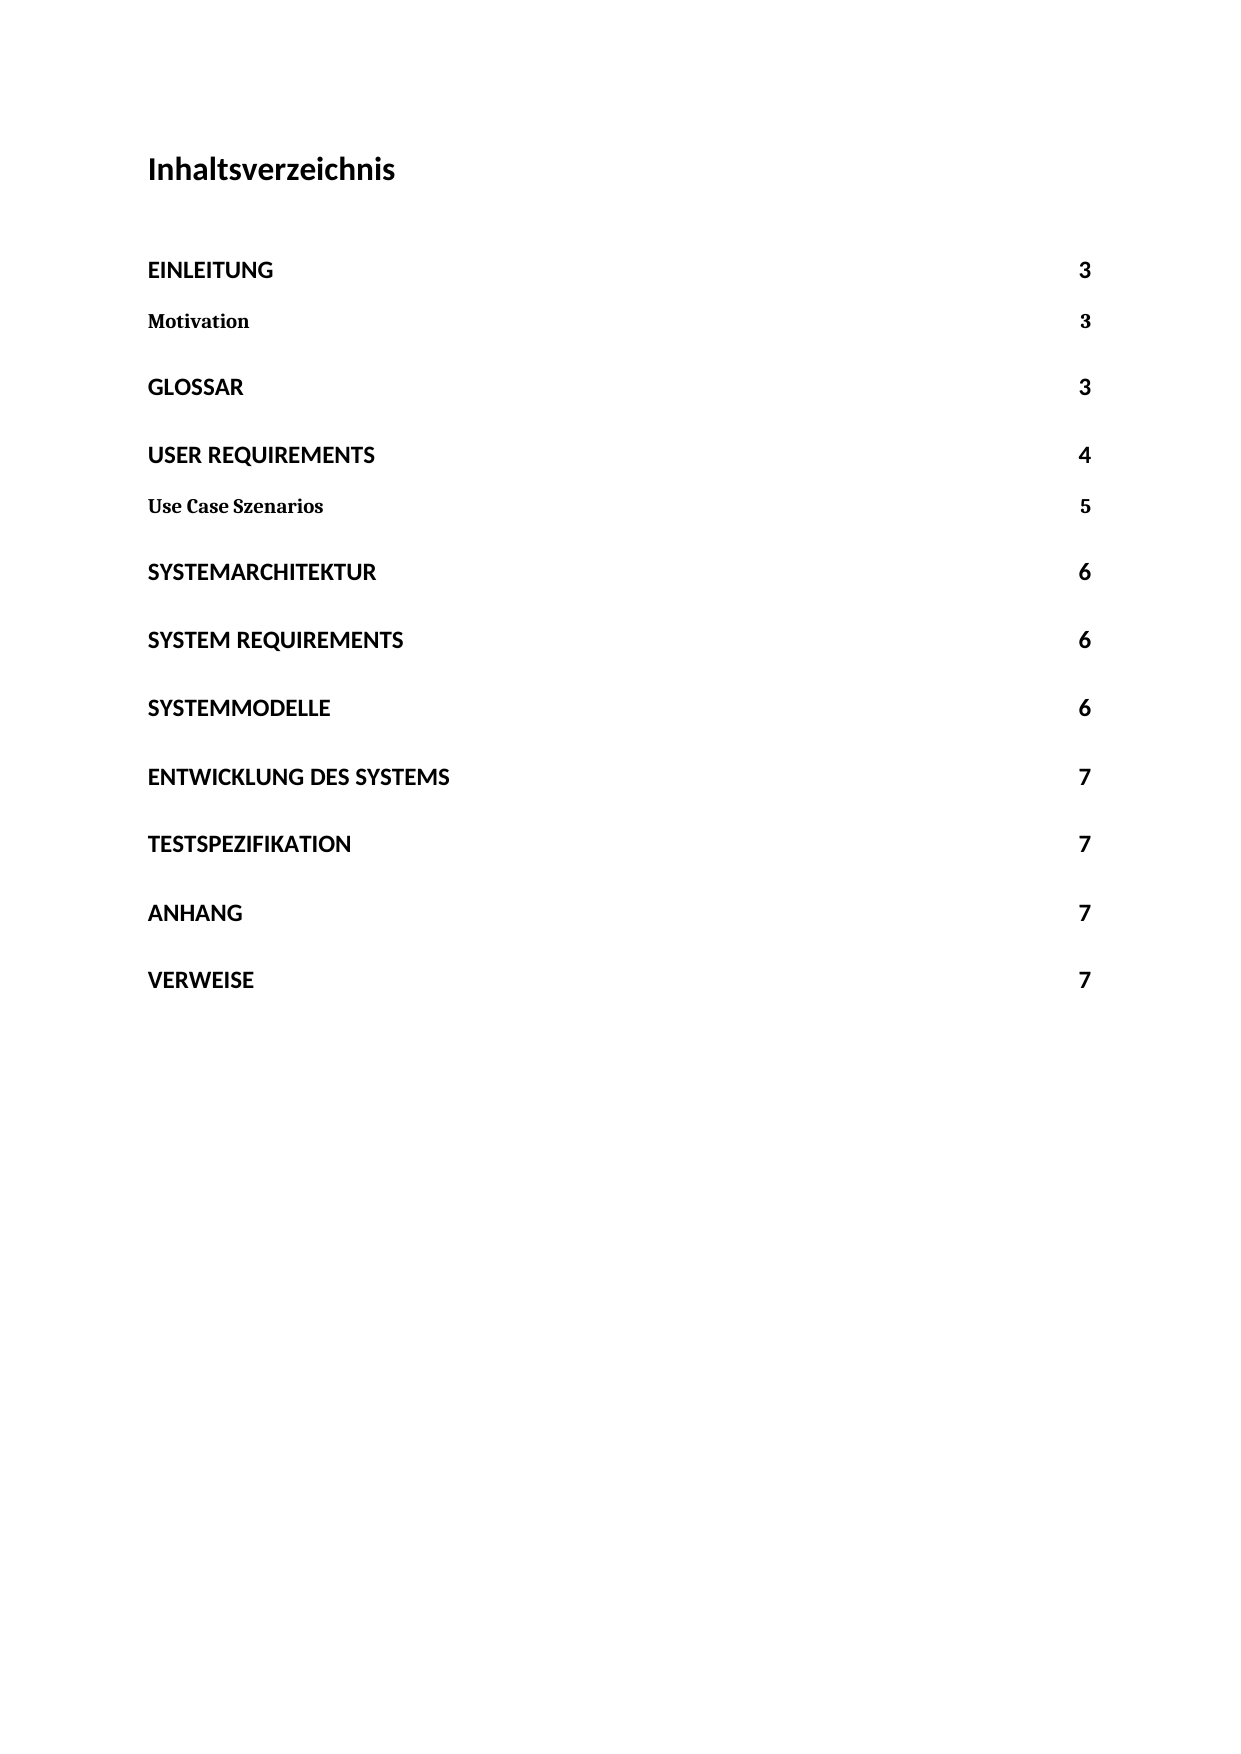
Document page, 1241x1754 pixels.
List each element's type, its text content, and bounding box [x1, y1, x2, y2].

text Use Case Szenarios 5 [148, 495, 1093, 519]
text Einleitung 3 [148, 254, 1093, 285]
text Glossar 3 [148, 372, 1093, 402]
text Systemarchitektur 6 [148, 557, 1093, 587]
text Inhaltsverzeichnis [148, 148, 1093, 188]
text System Requirements 6 [148, 624, 1093, 655]
text Motivation 3 [148, 310, 1093, 334]
text Anhang 7 [148, 897, 1093, 927]
text Verweise 7 [148, 965, 1093, 995]
text Entwicklung des Systems 7 [148, 761, 1093, 791]
text User Requirements 4 [148, 439, 1093, 470]
text Systemmodelle 6 [148, 693, 1093, 723]
text Testspezifikation 7 [148, 829, 1093, 859]
